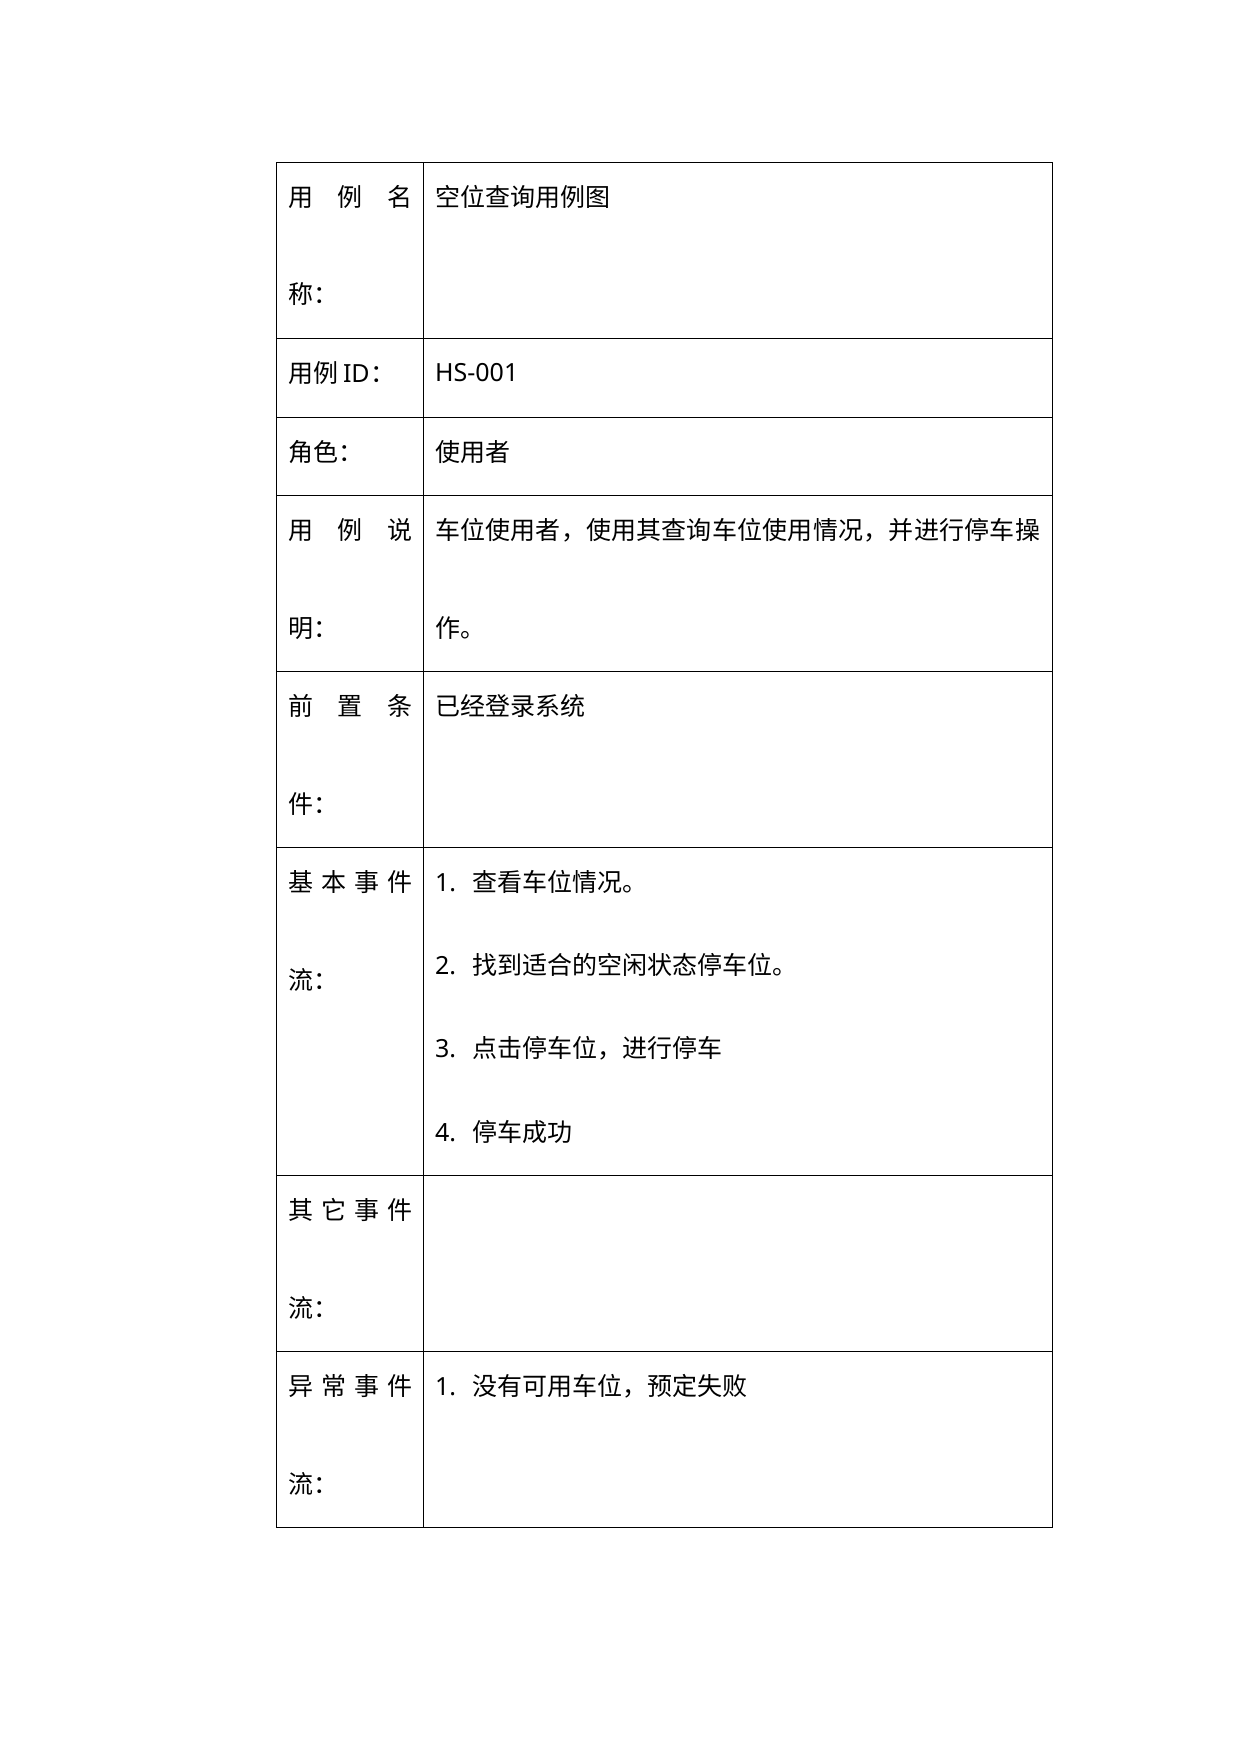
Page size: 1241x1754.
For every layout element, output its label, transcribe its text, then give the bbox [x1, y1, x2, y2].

table_cell 其它事件流： [277, 1176, 423, 1351]
table_cell 使用者 [424, 418, 1052, 495]
table_cell 异常事件流： [277, 1352, 423, 1527]
table_cell 用例ID： [277, 339, 423, 417]
table_cell HS-001 [424, 339, 1052, 417]
table_cell 没有可用车位，预定失败 [424, 1352, 1052, 1527]
table_cell 车位使用者，使用其查询车位使用情况，并进行停车操作。 [424, 496, 1052, 671]
table_cell 基本事件流： [277, 848, 423, 1175]
table_cell 查看车位情况。 找到适合的空闲状态停车位。 点击停车位，进行停车 停车成功 [424, 848, 1052, 1175]
table_cell 用例说明： [277, 496, 423, 671]
table_cell 角色： [277, 418, 423, 495]
table_header 用例名称： [277, 163, 423, 338]
table_cell [424, 1176, 1052, 1351]
table_cell 已经登录系统 [424, 672, 1052, 847]
table_header 空位查询用例图 [424, 163, 1052, 338]
table_cell 前置条件： [277, 672, 423, 847]
